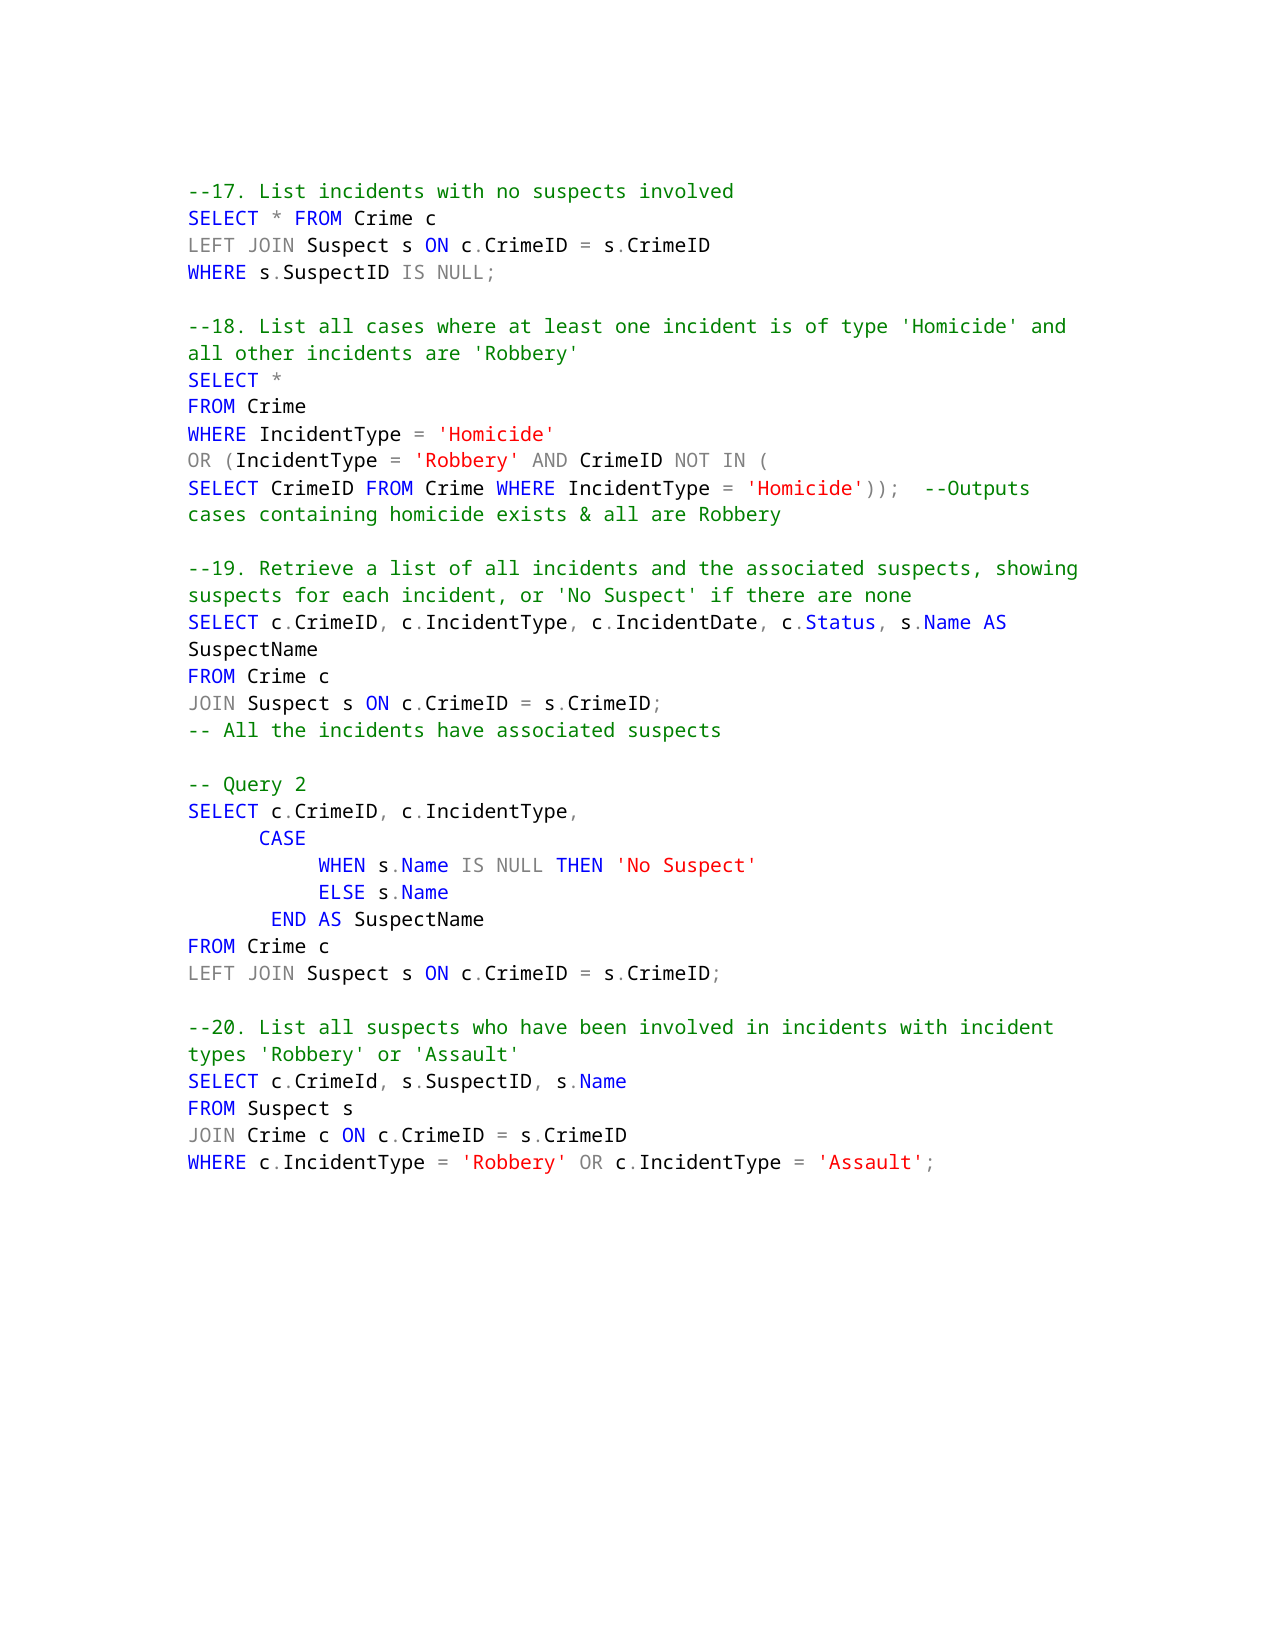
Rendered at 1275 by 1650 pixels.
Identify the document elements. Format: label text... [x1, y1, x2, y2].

text JOIN Crime c ON c.CrimeID = s.CrimeID [187, 1121, 1087, 1148]
text SELECT * [187, 366, 1087, 393]
text WHERE c.IncidentType = 'Robbery' OR c.IncidentType = 'Assault'; [187, 1148, 1087, 1175]
text WHERE s.SuspectID IS NULL; [187, 258, 1087, 285]
text SELECT * FROM Crime c [187, 204, 1087, 231]
text JOIN Suspect s ON c.CrimeID = s.CrimeID; [187, 689, 1087, 717]
text LEFT JOIN Suspect s ON c.CrimeID = s.CrimeID [187, 231, 1087, 258]
text OR (IncidentType = 'Robbery' AND CrimeID NOT IN ( [187, 447, 1087, 474]
text END AS SuspectName [187, 905, 1087, 932]
text -- All the incidents have associated suspects [187, 717, 1087, 743]
text FROM Crime c [187, 932, 1087, 959]
text ELSE s.Name [187, 878, 1087, 905]
text --19. Retrieve a list of all incidents and the associated suspects, showing suspects for each incident, or 'No Suspect' if there are none [187, 555, 1087, 609]
text --18. List all cases where at least one incident is of type 'Homicide' and all other incidents are 'Robbery' [187, 312, 1087, 366]
text SELECT c.CrimeID, c.IncidentType, [187, 797, 1087, 824]
text WHERE IncidentType = 'Homicide' [187, 420, 1087, 447]
text SELECT CrimeID FROM Crime WHERE IncidentType = 'Homicide')); --Outputs cases containing homicide exists & all are Robbery [187, 474, 1087, 528]
text FROM Crime c [187, 663, 1087, 689]
text FROM Crime [187, 393, 1087, 420]
text CASE [187, 824, 1087, 851]
text FROM Suspect s [187, 1094, 1087, 1121]
text --20. List all suspects who have been involved in incidents with incident types 'Robbery' or 'Assault' [187, 1013, 1087, 1067]
text SELECT c.CrimeId, s.SuspectID, s.Name [187, 1067, 1087, 1094]
text -- Query 2 [187, 771, 1087, 797]
text WHEN s.Name IS NULL THEN 'No Suspect' [187, 851, 1087, 878]
text LEFT JOIN Suspect s ON c.CrimeID = s.CrimeID; [187, 959, 1087, 986]
text SELECT c.CrimeID, c.IncidentType, c.IncidentDate, c.Status, s.Name AS SuspectName [187, 609, 1087, 663]
text --17. List incidents with no suspects involved [187, 177, 1087, 204]
